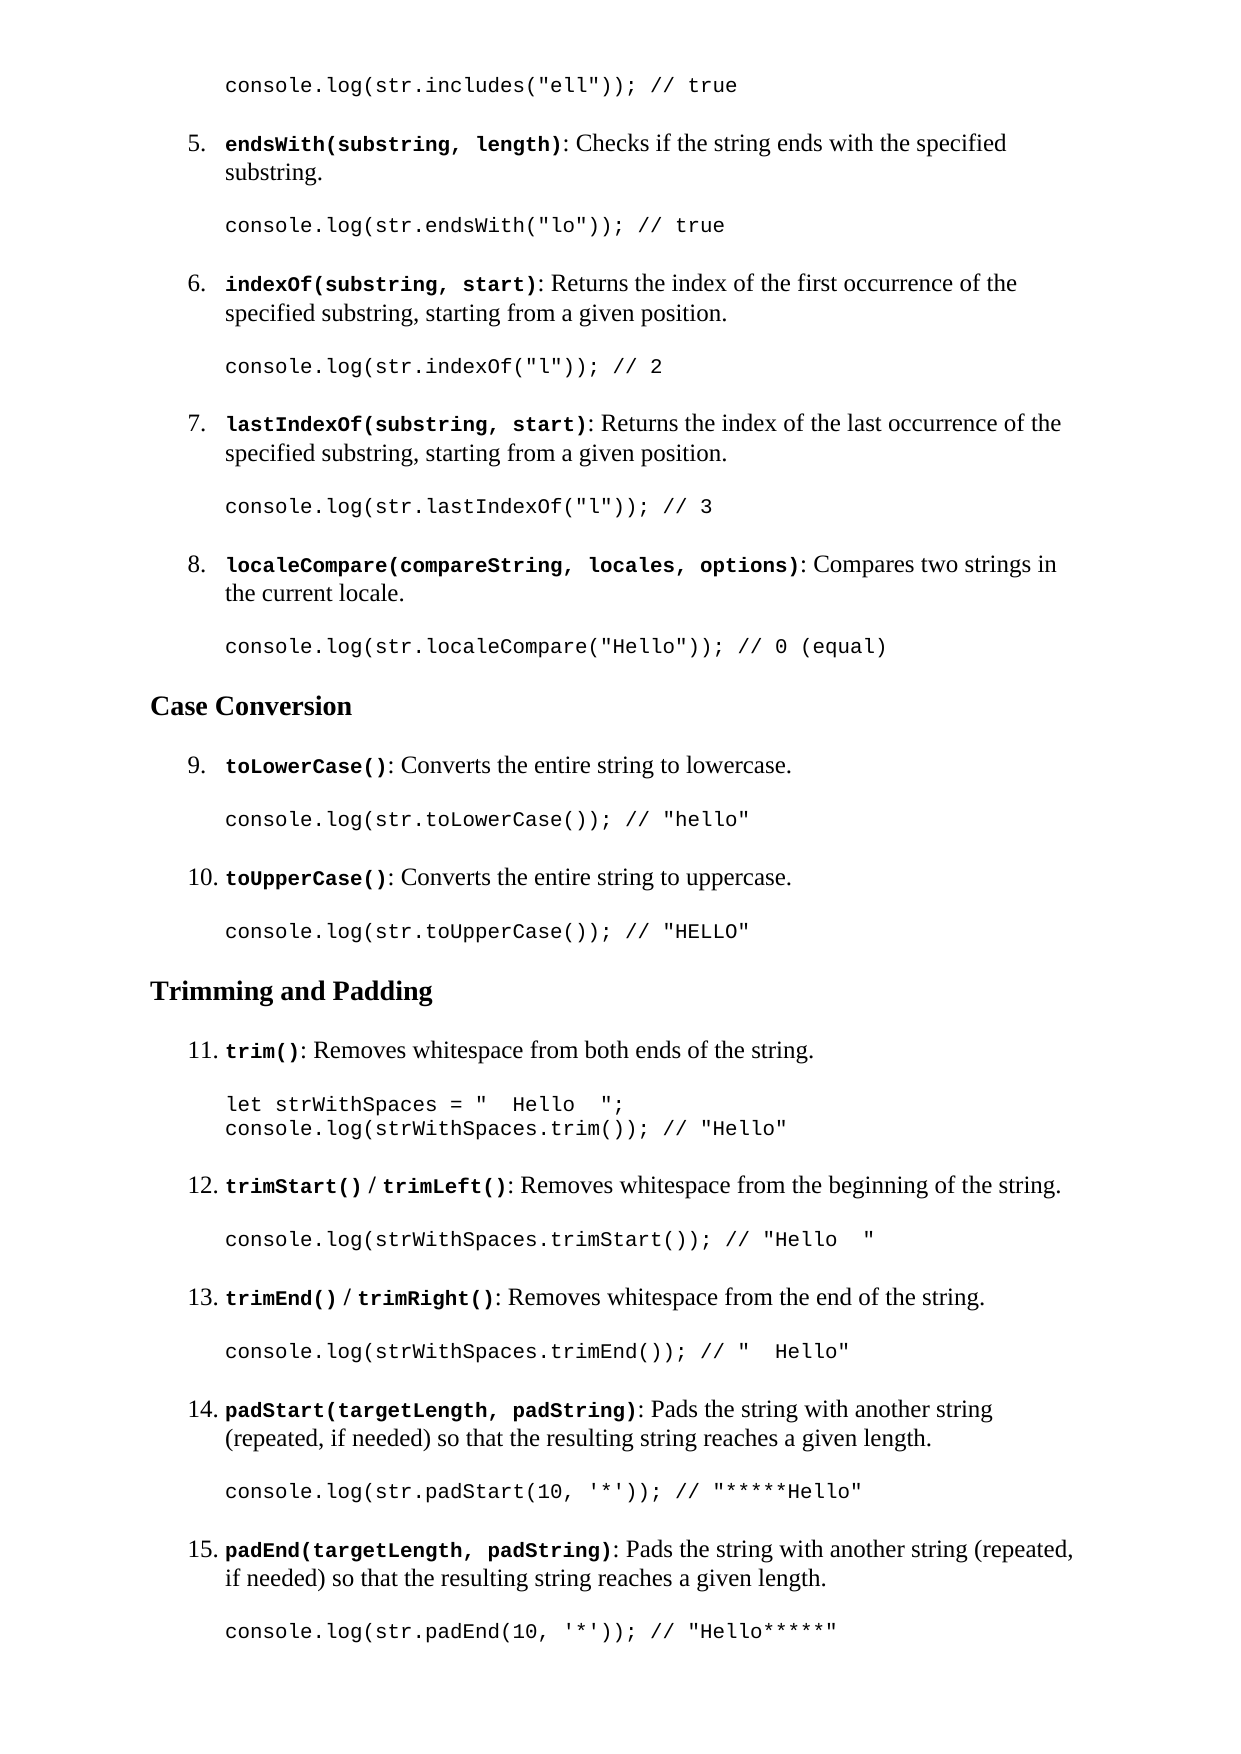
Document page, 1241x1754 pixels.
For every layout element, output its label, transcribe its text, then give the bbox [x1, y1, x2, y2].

text console.log(str.toLowerCase()); // "hello" [225, 809, 1090, 833]
list padStart(targetLength, padString): Pads the string with another string (repeated, if needed) so that the resulting string reaches a given length. [187, 1394, 1090, 1452]
text console.log(strWithSpaces.trim()); // "Hello" [225, 1118, 1090, 1141]
text console.log(strWithSpaces.trimStart()); // "Hello " [225, 1229, 1090, 1253]
list endsWith(substring, length): Checks if the string ends with the specified substring. [187, 128, 1090, 186]
text console.log(str.lastIndexOf("l")); // 3 [225, 496, 1090, 519]
text console.log(str.indexOf("l")); // 2 [225, 356, 1090, 379]
text Case Conversion [150, 689, 1090, 721]
text let strWithSpaces = " Hello "; [225, 1094, 1090, 1118]
list trim(): Removes whitespace from both ends of the string. [187, 1035, 1090, 1065]
text console.log(str.localeCompare("Hello")); // 0 (equal) [225, 636, 1090, 660]
list lastIndexOf(substring, start): Returns the index of the last occurrence of the specified substring, starting from a given position. [187, 408, 1090, 467]
text console.log(str.padStart(10, '*')); // "*****Hello" [225, 1481, 1090, 1505]
text console.log(str.padEnd(10, '*')); // "Hello*****" [225, 1621, 1090, 1645]
text console.log(str.toUpperCase()); // "HELLO" [225, 921, 1090, 944]
list toLowerCase(): Converts the entire string to lowercase. [187, 751, 1090, 780]
text Trimming and Padding [150, 974, 1090, 1006]
list indexOf(substring, start): Returns the index of the first occurrence of the specified substring, starting from a given position. [187, 268, 1090, 326]
list trimStart() / trimLeft(): Removes whitespace from the beginning of the string. [187, 1171, 1090, 1200]
list localeCompare(compareString, locales, options): Compares two strings in the current locale. [187, 549, 1090, 607]
text console.log(strWithSpaces.trimEnd()); // " Hello" [225, 1341, 1090, 1364]
list padEnd(targetLength, padString): Pads the string with another string (repeated, if needed) so that the resulting string reaches a given length. [187, 1534, 1090, 1592]
list toUpperCase(): Converts the entire string to uppercase. [187, 862, 1090, 892]
list trimEnd() / trimRight(): Removes whitespace from the end of the string. [187, 1282, 1090, 1312]
text console.log(str.endsWith("lo")); // true [225, 215, 1090, 239]
text console.log(str.includes("ell")); // true [225, 75, 1090, 99]
